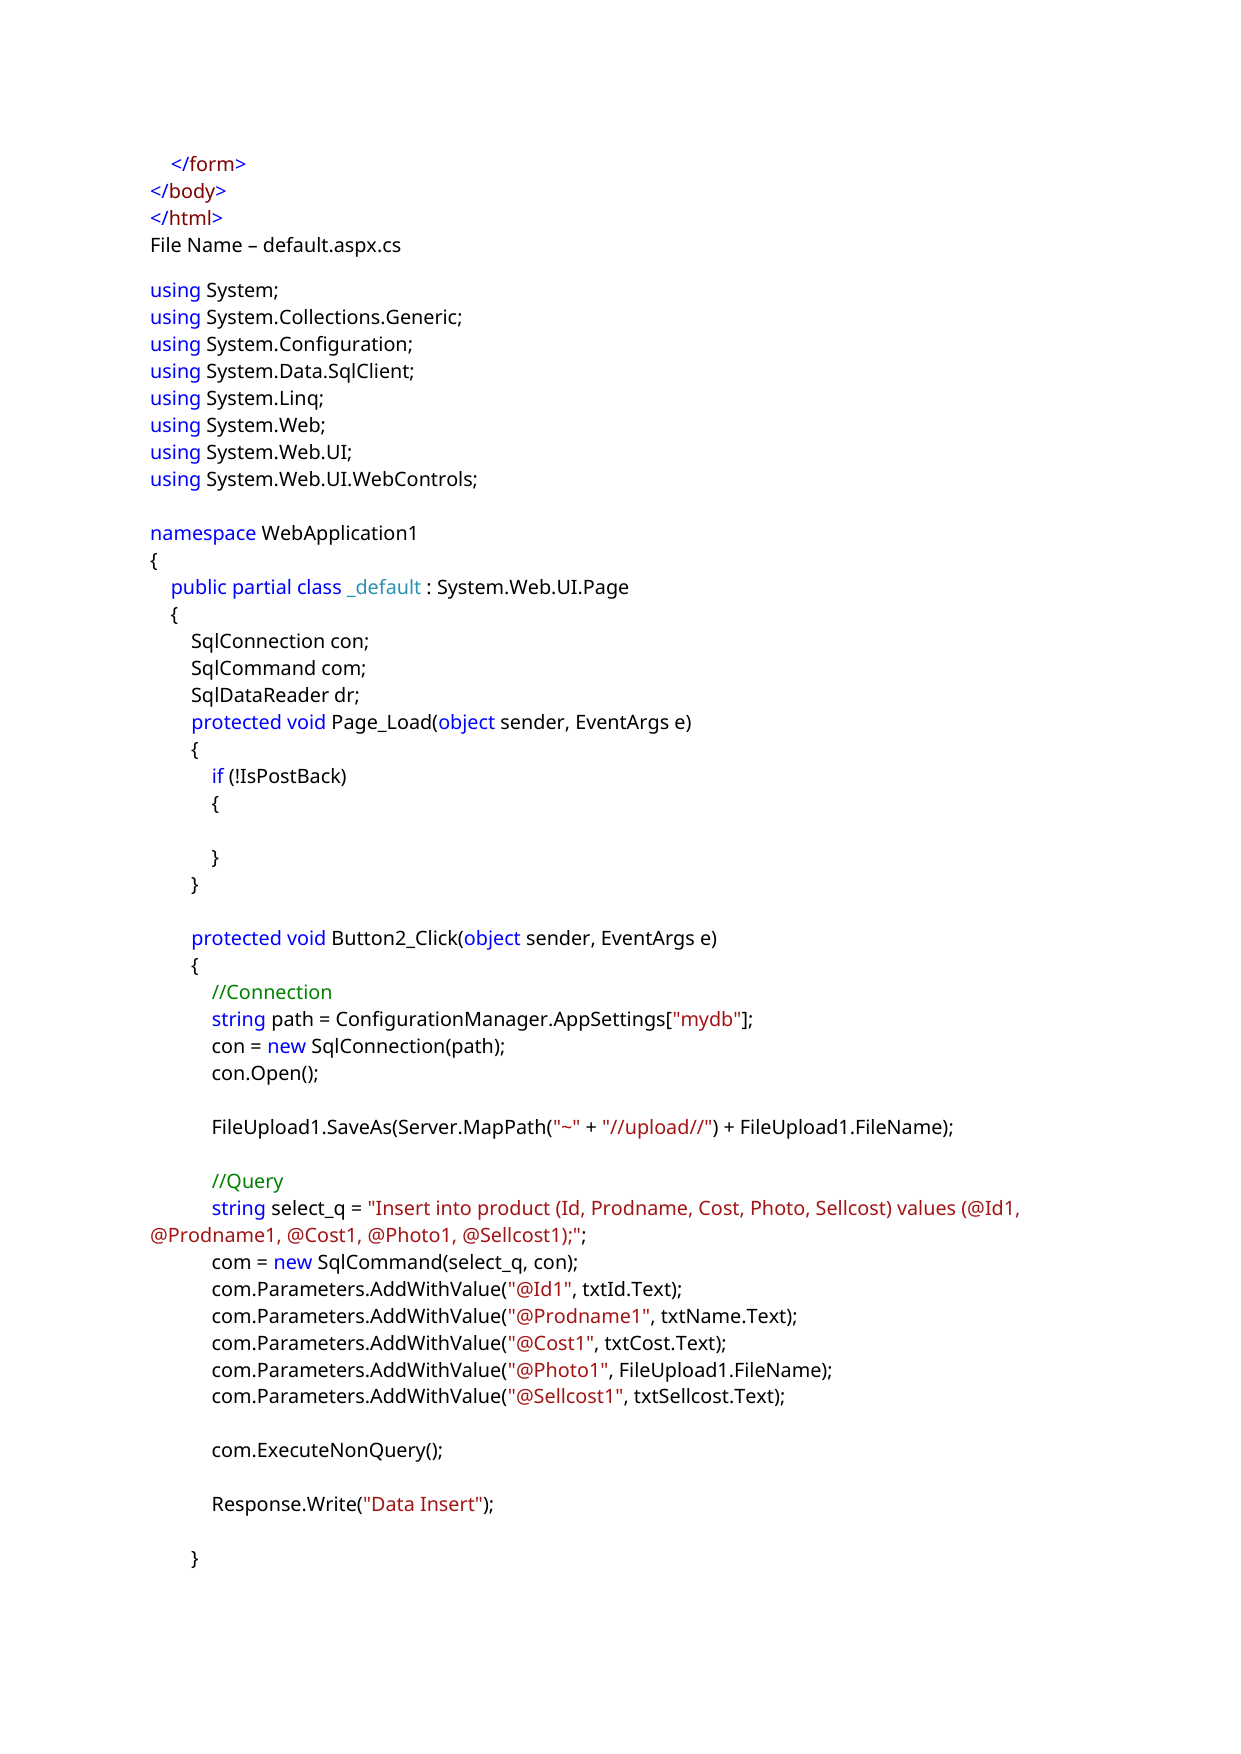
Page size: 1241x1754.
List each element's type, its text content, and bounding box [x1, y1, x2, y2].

text using System; [150, 277, 1090, 304]
text SqlCommand com; [150, 654, 1090, 681]
text namespace WebApplication1 [150, 519, 1090, 546]
text } [150, 843, 1090, 870]
text FileUpload1.SaveAs(Server.MapPath("~" + "//upload//") + FileUpload1.FileName); [150, 1113, 1090, 1140]
text { [150, 600, 1090, 627]
text protected void Page_Load(object sender, EventArgs e) [150, 708, 1090, 735]
text { [150, 789, 1090, 816]
text } [150, 1545, 1090, 1572]
text using System.Collections.Generic; [150, 304, 1090, 331]
text //Connection [150, 978, 1090, 1005]
text using System.Web.UI; [150, 438, 1090, 466]
text File Name – default.aspx.cs [150, 231, 1090, 258]
text using System.Data.SqlClient; [150, 358, 1090, 384]
text SqlDataReader dr; [150, 681, 1090, 708]
text using System.Configuration; [150, 331, 1090, 358]
text com.ExecuteNonQuery(); [150, 1437, 1090, 1464]
text con = new SqlConnection(path); [150, 1032, 1090, 1059]
text </html> [150, 204, 1090, 231]
text using System.Web.UI.WebControls; [150, 466, 1090, 492]
text string path = ConfigurationManager.AppSettings["mydb"]; [150, 1005, 1090, 1032]
text if (!IsPostBack) [150, 762, 1090, 789]
text { [150, 951, 1090, 978]
text Response.Write("Data Insert"); [150, 1491, 1090, 1518]
text { [150, 735, 1090, 762]
text using System.Linq; [150, 384, 1090, 412]
text </body> [150, 177, 1090, 204]
text com.Parameters.AddWithValue("@Prodname1", txtName.Text); [150, 1302, 1090, 1329]
text com = new SqlCommand(select_q, con); [150, 1248, 1090, 1275]
text com.Parameters.AddWithValue("@Sellcost1", txtSellcost.Text); [150, 1383, 1090, 1410]
text //Query [150, 1167, 1090, 1194]
text public partial class _default : System.Web.UI.Page [150, 573, 1090, 600]
text SqlConnection con; [150, 627, 1090, 654]
text </form> [150, 150, 1090, 177]
text string select_q = "Insert into product (Id, Prodname, Cost, Photo, Sellcost) values (@Id1, @Prodname1, @Cost1, @Photo1, @Sellcost1);"; [150, 1194, 1090, 1248]
text com.Parameters.AddWithValue("@Cost1", txtCost.Text); [150, 1329, 1090, 1356]
text com.Parameters.AddWithValue("@Photo1", FileUpload1.FileName); [150, 1356, 1090, 1383]
text con.Open(); [150, 1059, 1090, 1086]
text { [150, 546, 1090, 573]
text } [150, 870, 1090, 897]
text using System.Web; [150, 412, 1090, 438]
text com.Parameters.AddWithValue("@Id1", txtId.Text); [150, 1275, 1090, 1302]
text protected void Button2_Click(object sender, EventArgs e) [150, 924, 1090, 951]
